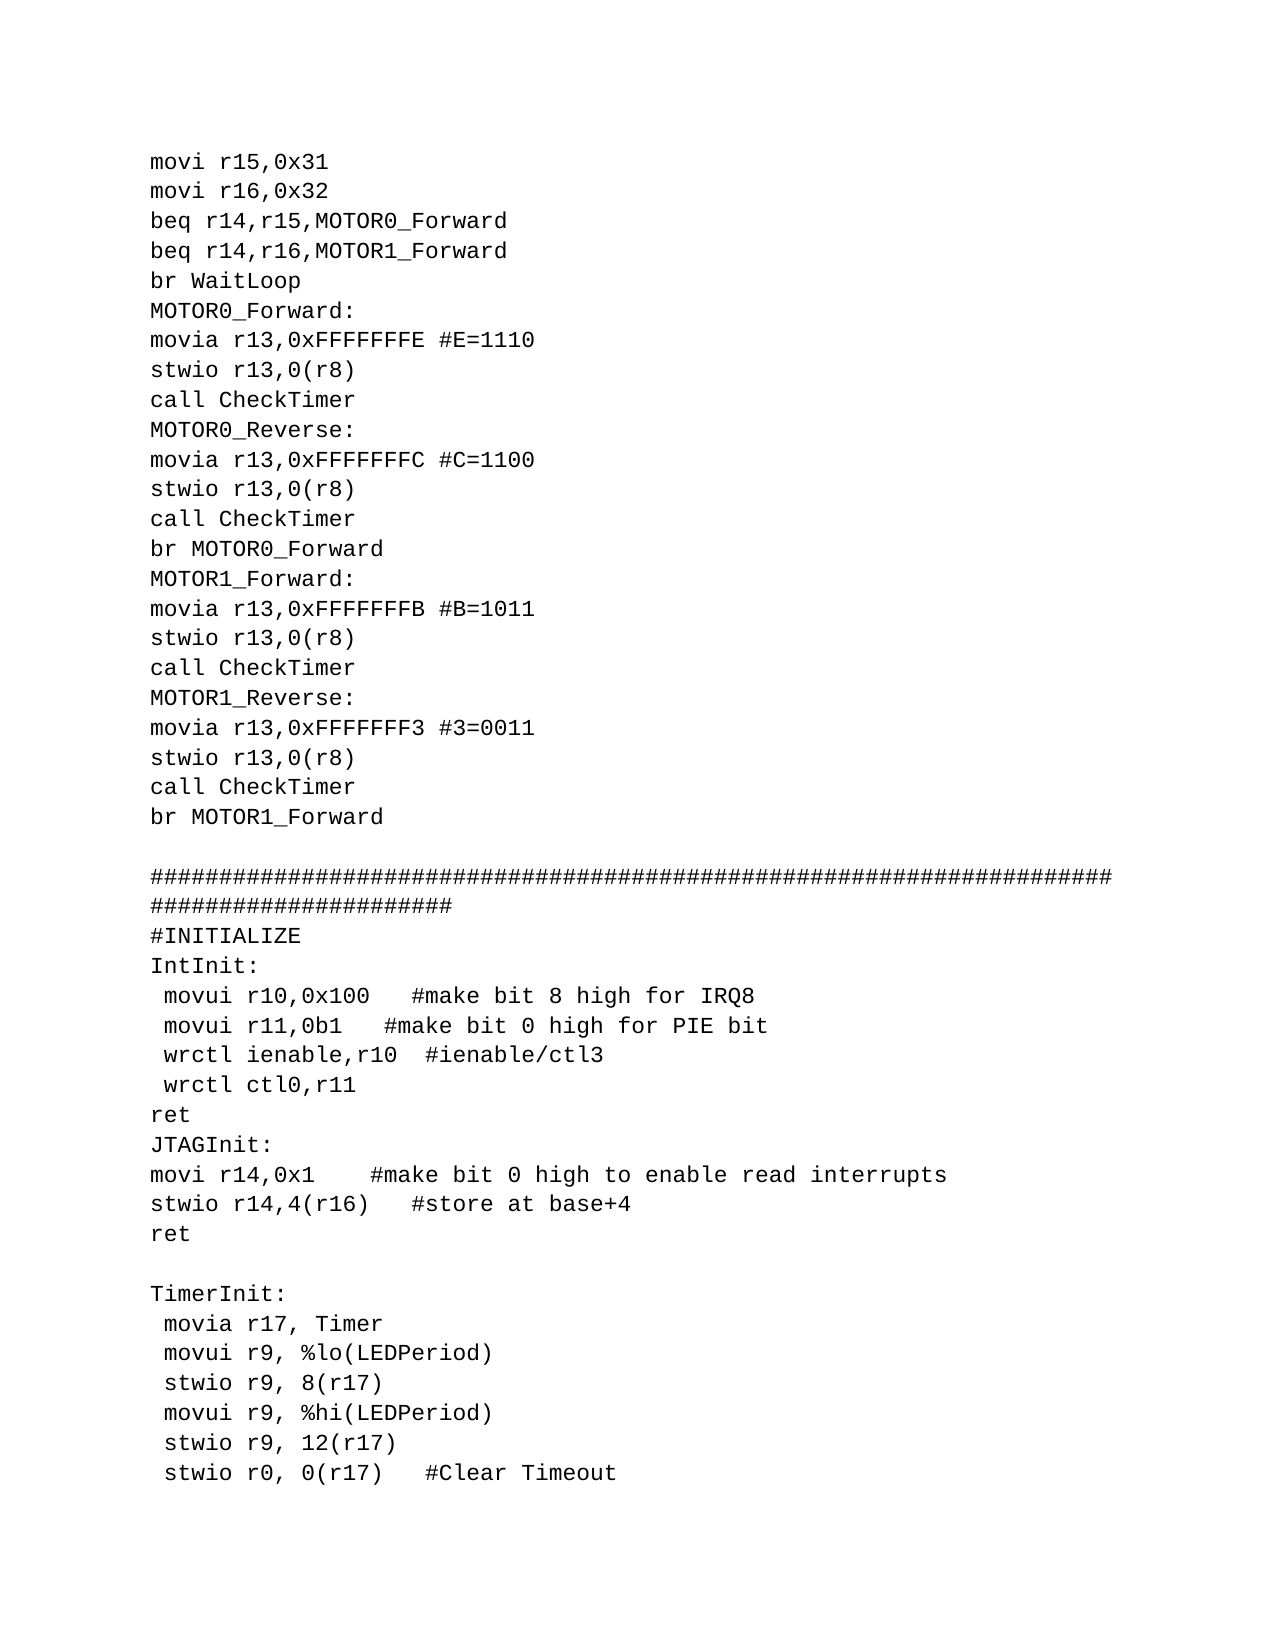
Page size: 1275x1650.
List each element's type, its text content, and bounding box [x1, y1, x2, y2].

text stwio r13,0(r8) [150, 627, 1125, 653]
text JTAGInit: [150, 1133, 1125, 1159]
text movui r11,0b1 #make bit 0 high for PIE bit [150, 1014, 1125, 1040]
text stwio r9, 8(r17) [150, 1371, 1125, 1397]
text TimerInit: [150, 1282, 1125, 1308]
text movia r13,0xFFFFFFFB #B=1011 [150, 597, 1125, 623]
text call CheckTimer [150, 656, 1125, 682]
text ret [150, 1103, 1125, 1129]
text movia r13,0xFFFFFFFE #E=1110 [150, 329, 1125, 355]
text wrctl ctl0,r11 [150, 1073, 1125, 1099]
text movi r14,0x1 #make bit 0 high to enable read interrupts [150, 1163, 1125, 1189]
text br WaitLoop [150, 269, 1125, 295]
text movia r13,0xFFFFFFFC #C=1100 [150, 448, 1125, 474]
text call CheckTimer [150, 776, 1125, 802]
text wrctl ienable,r10 #ienable/ctl3 [150, 1044, 1125, 1070]
text stwio r13,0(r8) [150, 478, 1125, 504]
text movi r16,0x32 [150, 180, 1125, 206]
text stwio r0, 0(r17) #Clear Timeout [150, 1461, 1125, 1487]
text MOTOR1_Reverse: [150, 686, 1125, 712]
text movi r15,0x31 [150, 150, 1125, 176]
text beq r14,r16,MOTOR1_Forward [150, 239, 1125, 265]
text MOTOR0_Reverse: [150, 418, 1125, 444]
text br MOTOR0_Forward [150, 537, 1125, 563]
text stwio r14,4(r16) #store at base+4 [150, 1193, 1125, 1219]
text beq r14,r15,MOTOR0_Forward [150, 209, 1125, 236]
text movui r9, %lo(LEDPeriod) [150, 1342, 1125, 1368]
text movia r13,0xFFFFFFF3 #3=0011 [150, 716, 1125, 742]
text MOTOR1_Forward: [150, 567, 1125, 593]
text movui r10,0x100 #make bit 8 high for IRQ8 [150, 984, 1125, 1010]
text MOTOR0_Forward: [150, 299, 1125, 325]
text stwio r13,0(r8) [150, 746, 1125, 772]
text ret [150, 1222, 1125, 1248]
text stwio r9, 12(r17) [150, 1431, 1125, 1457]
text movia r17, Timer [150, 1312, 1125, 1338]
text IntInit: [150, 954, 1125, 980]
text movui r9, %hi(LEDPeriod) [150, 1401, 1125, 1427]
text call CheckTimer [150, 388, 1125, 414]
text ############################################################################################ [150, 865, 1125, 921]
text stwio r13,0(r8) [150, 358, 1125, 384]
text #INITIALIZE [150, 924, 1125, 951]
text br MOTOR1_Forward [150, 805, 1125, 831]
text call CheckTimer [150, 507, 1125, 533]
